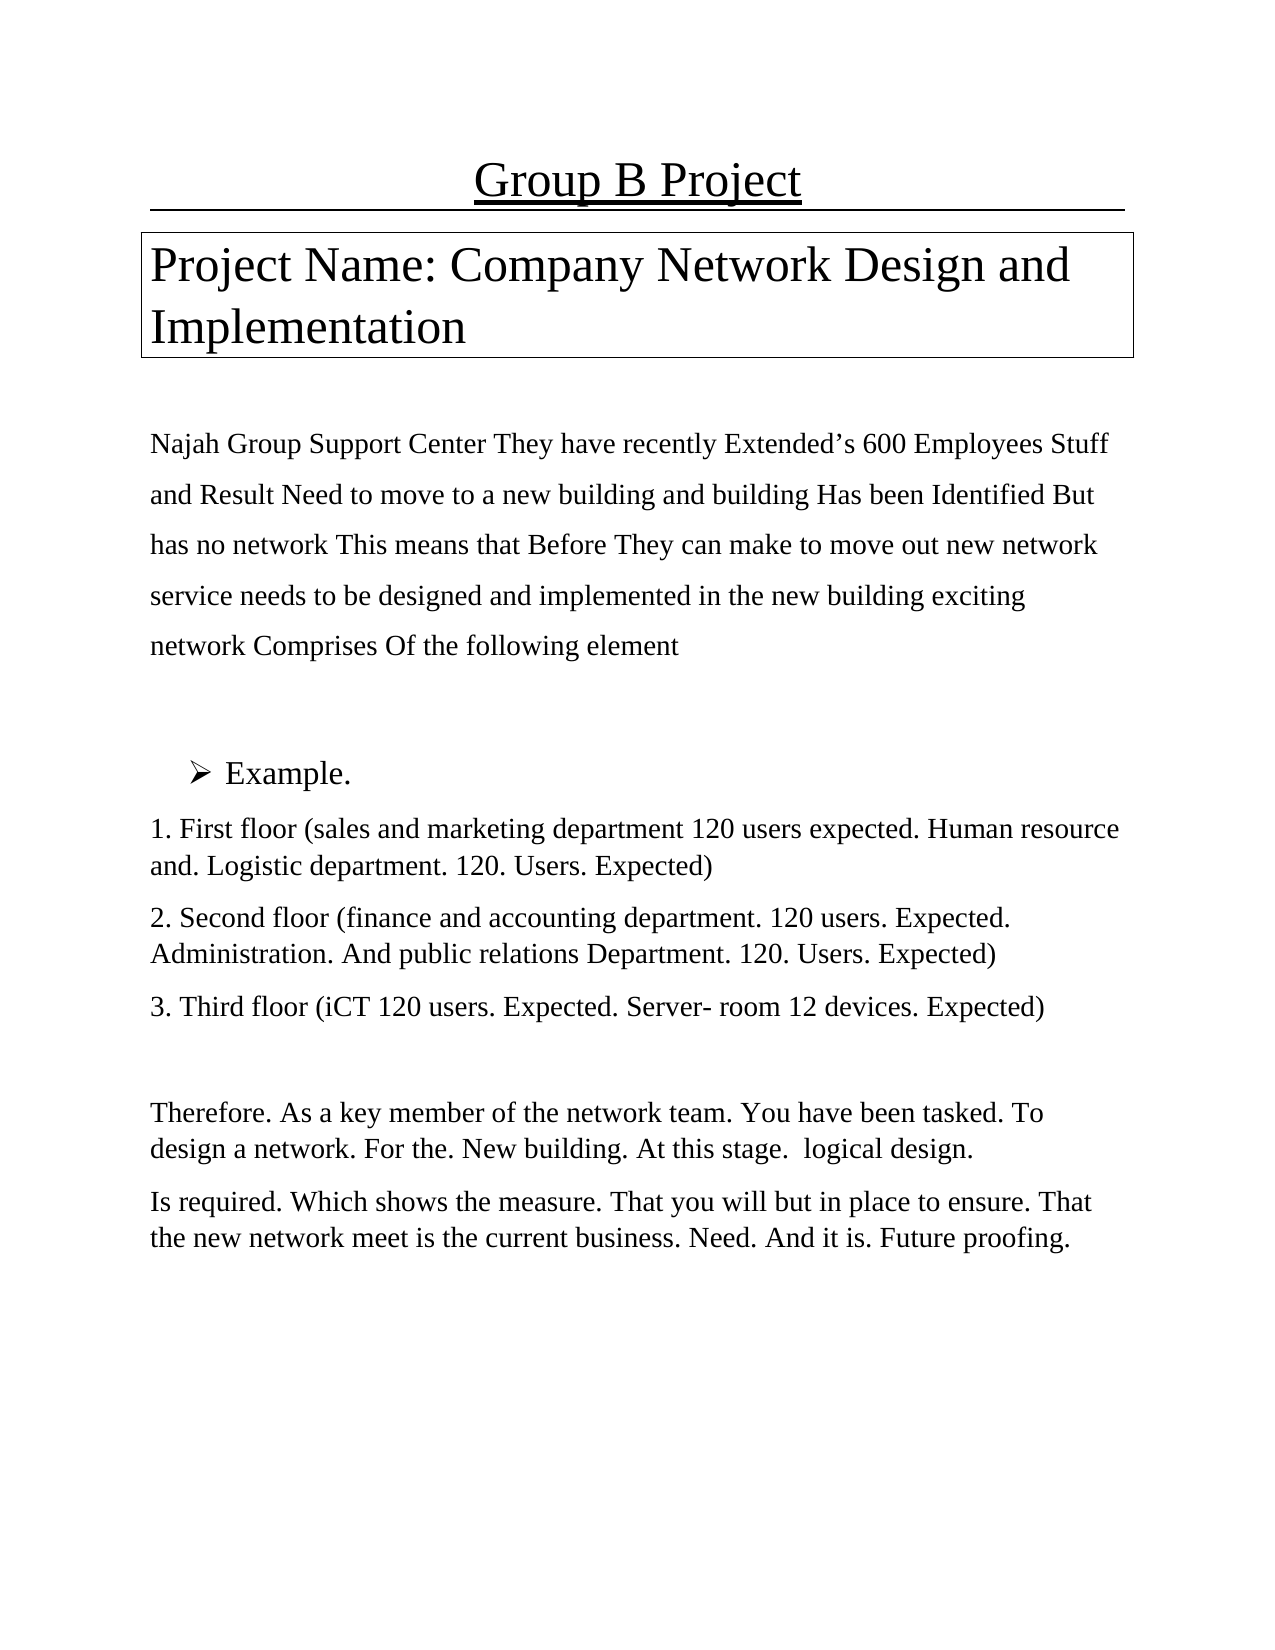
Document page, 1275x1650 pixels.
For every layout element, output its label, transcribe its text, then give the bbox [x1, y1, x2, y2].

text 3. Third floor (iCT 120 users. Expected. Server- room 12 devices. Expected) [150, 989, 1125, 1023]
text 1. First floor (sales and marketing department 120 users expected. Human resource and. Logistic department. 120. Users. Expected) [150, 812, 1125, 881]
text 2. Second floor (finance and accounting department. 120 users. Expected. Administration. And public relations Department. 120. Users. Expected) [150, 901, 1125, 970]
text Therefore. As a key member of the network team. You have been tasked. To design a network. For the. New building. At this stage. logical design. [150, 1095, 1125, 1165]
text Group B Project [150, 150, 1125, 209]
text Najah Group Support Center They have recently Extended’s 600 Employees Stuff and Result Need to move to a new building and building Has been Identified But has no network This means that Before They can make to move out new network service needs to be designed and implemented in the new building exciting network Comprises Of the following element [150, 427, 1125, 661]
text Is required. Which shows the measure. That you will but in place to ensure. That the new network meet is the current business. Need. And it is. Future proofing. [150, 1184, 1125, 1254]
list Example. [187, 753, 1125, 792]
text Project Name: Company Network Design and Implementation [142, 233, 1133, 357]
